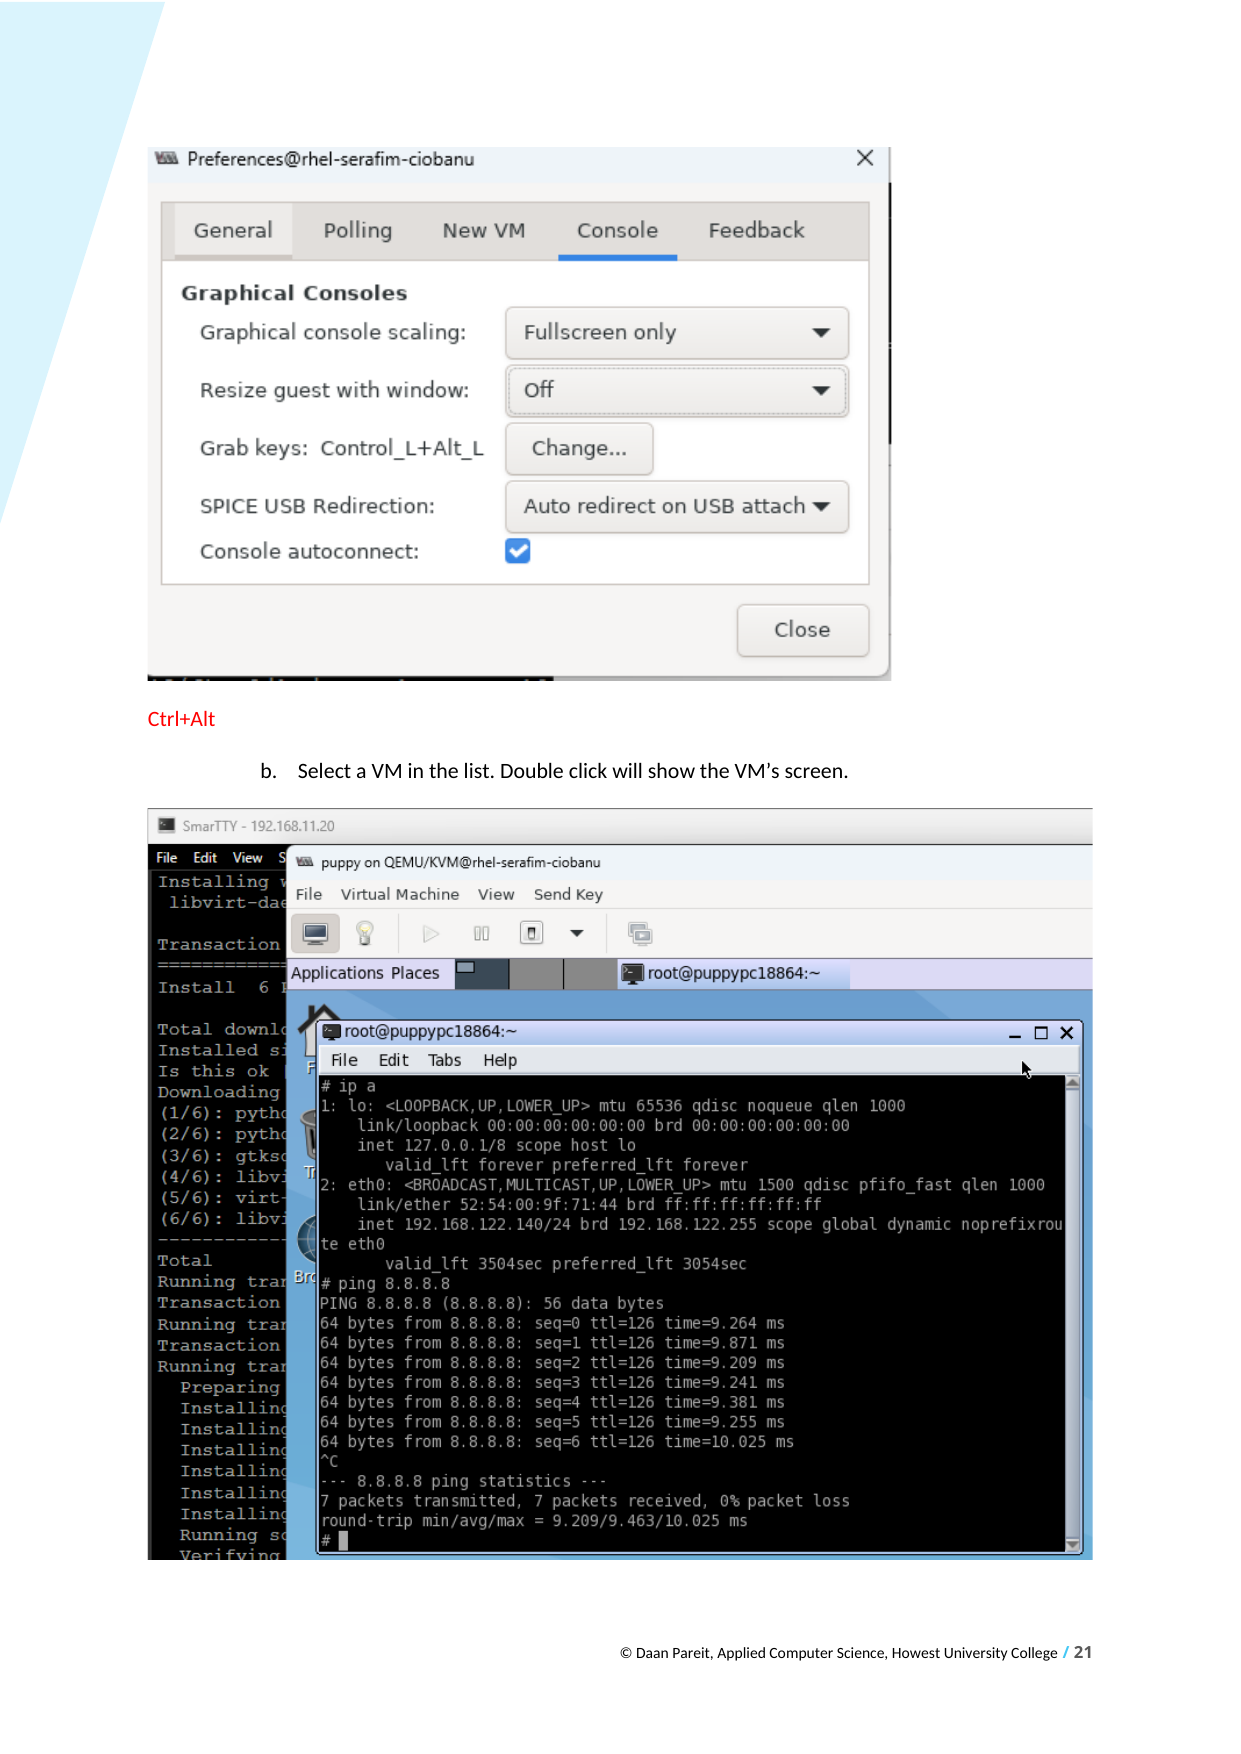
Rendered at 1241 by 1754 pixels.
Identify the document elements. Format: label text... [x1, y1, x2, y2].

picture [147, 808, 1093, 1560]
picture [147, 147, 892, 681]
list Select a VM in the list. Double click will show the VM’s screen. [260, 757, 1093, 783]
text Ctrl+Alt [148, 705, 1093, 732]
